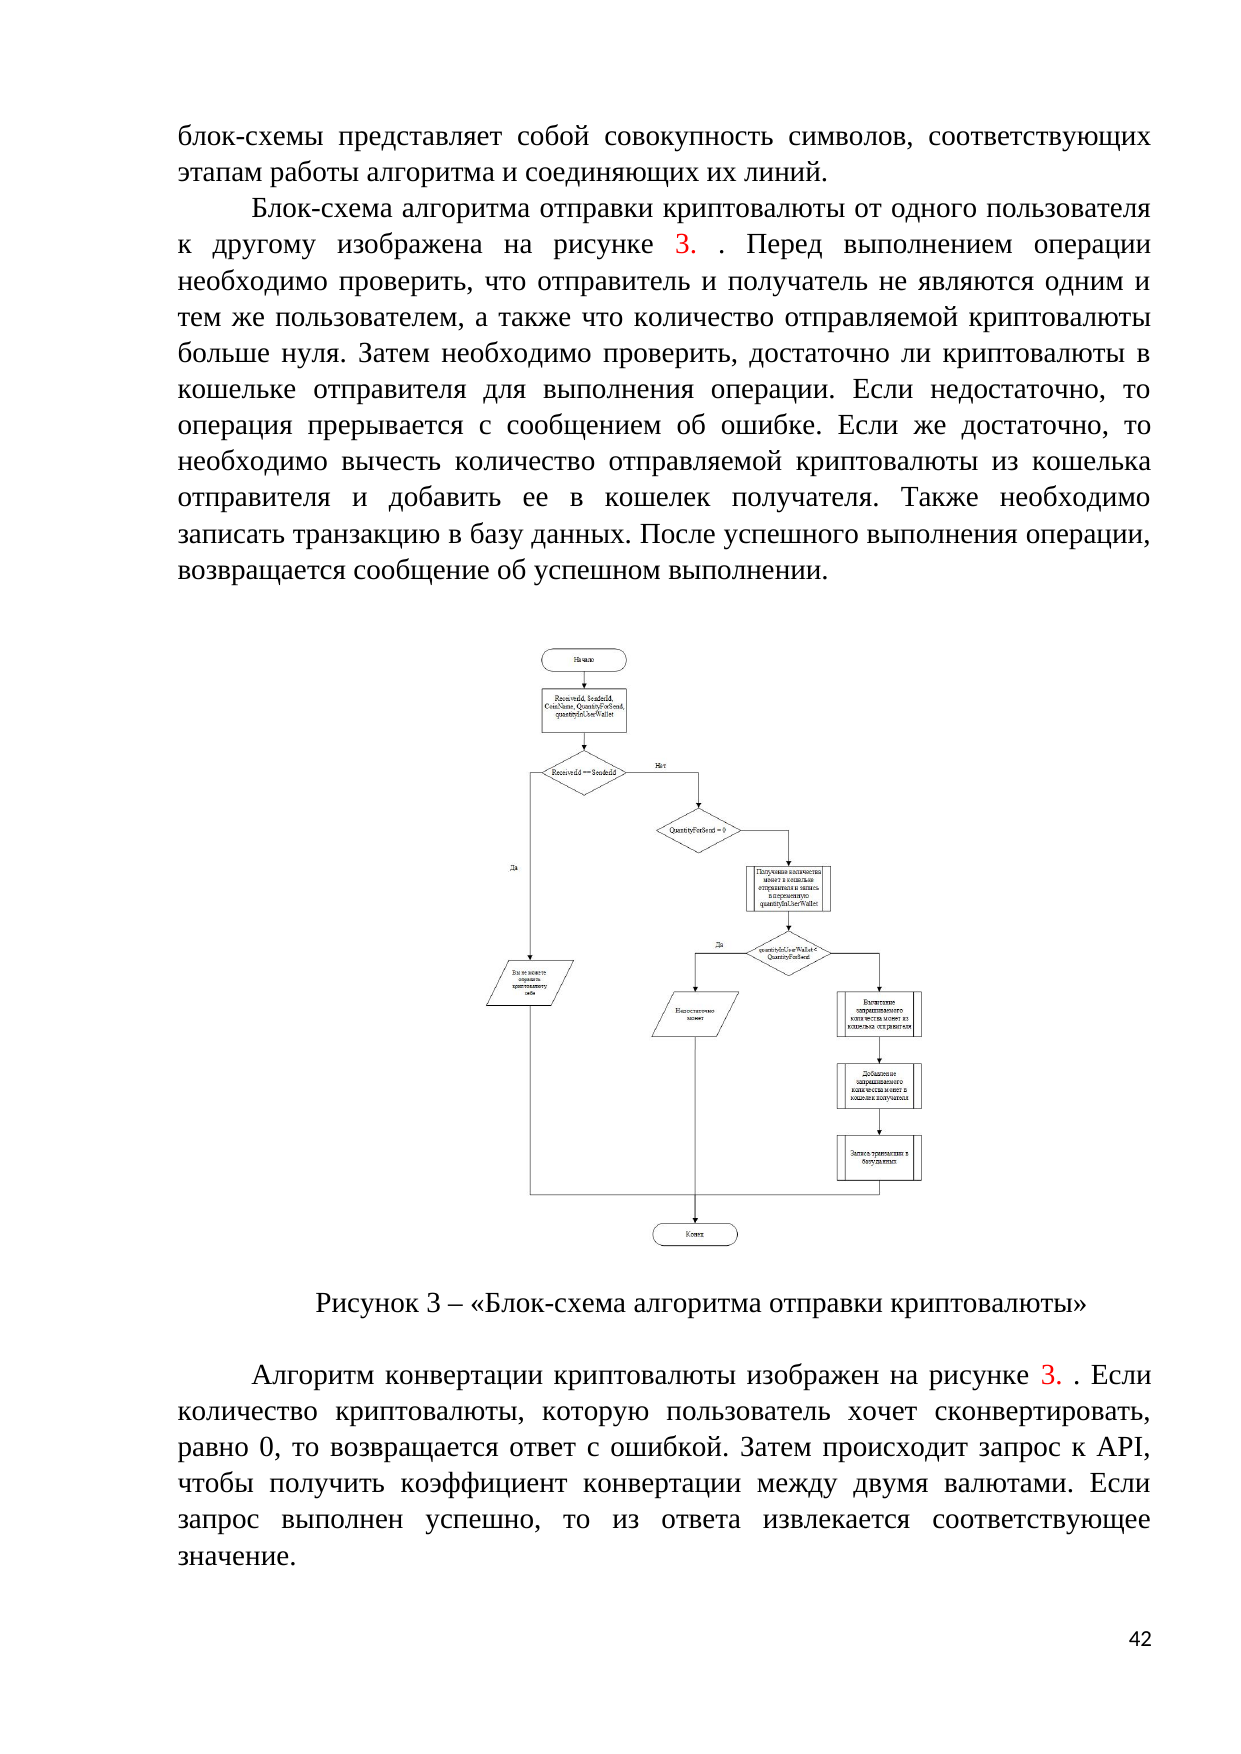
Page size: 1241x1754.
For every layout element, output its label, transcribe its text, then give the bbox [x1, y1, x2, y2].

text Рисунок 3 – «Блок-схема алгоритма отправки криптовалюты» [177, 1285, 1152, 1318]
text Блок-схема алгоритма отправки криптовалюты от одного пользователя к другому изображена на рисунке 3. . Перед выполнением операции необходимо проверить, что отправитель и получатель не являются одним и тем же пользователем, а также что количество отправляемой криптовалюты больше нуля. Затем необходимо проверить, достаточно ли криптовалюты в кошельке отправителя для выполнения операции. Если недостаточно, то операция прерывается с сообщением об ошибке. Если же достаточно, то необходимо вычесть количество отправляемой криптовалюты из кошелька отправителя и добавить ее в кошелек получателя. Также необходимо записать транзакцию в базу данных. После успешного выполнения операции, возвращается сообщение об успешном выполнении. [177, 190, 1152, 585]
text Алгоритм конвертации криптовалюты изображен на рисунке 3. . Если количество криптовалюты, которую пользователь хочет сконвертировать, равно 0, то возвращается ответ с ошибкой. Затем происходит запрос к API, чтобы получить коэффициент конвертации между двумя валютами. Если запрос выполнен успешно, то из ответа извлекается соответствующее значение. [177, 1357, 1152, 1571]
picture [480, 648, 922, 1247]
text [177, 118, 1152, 188]
